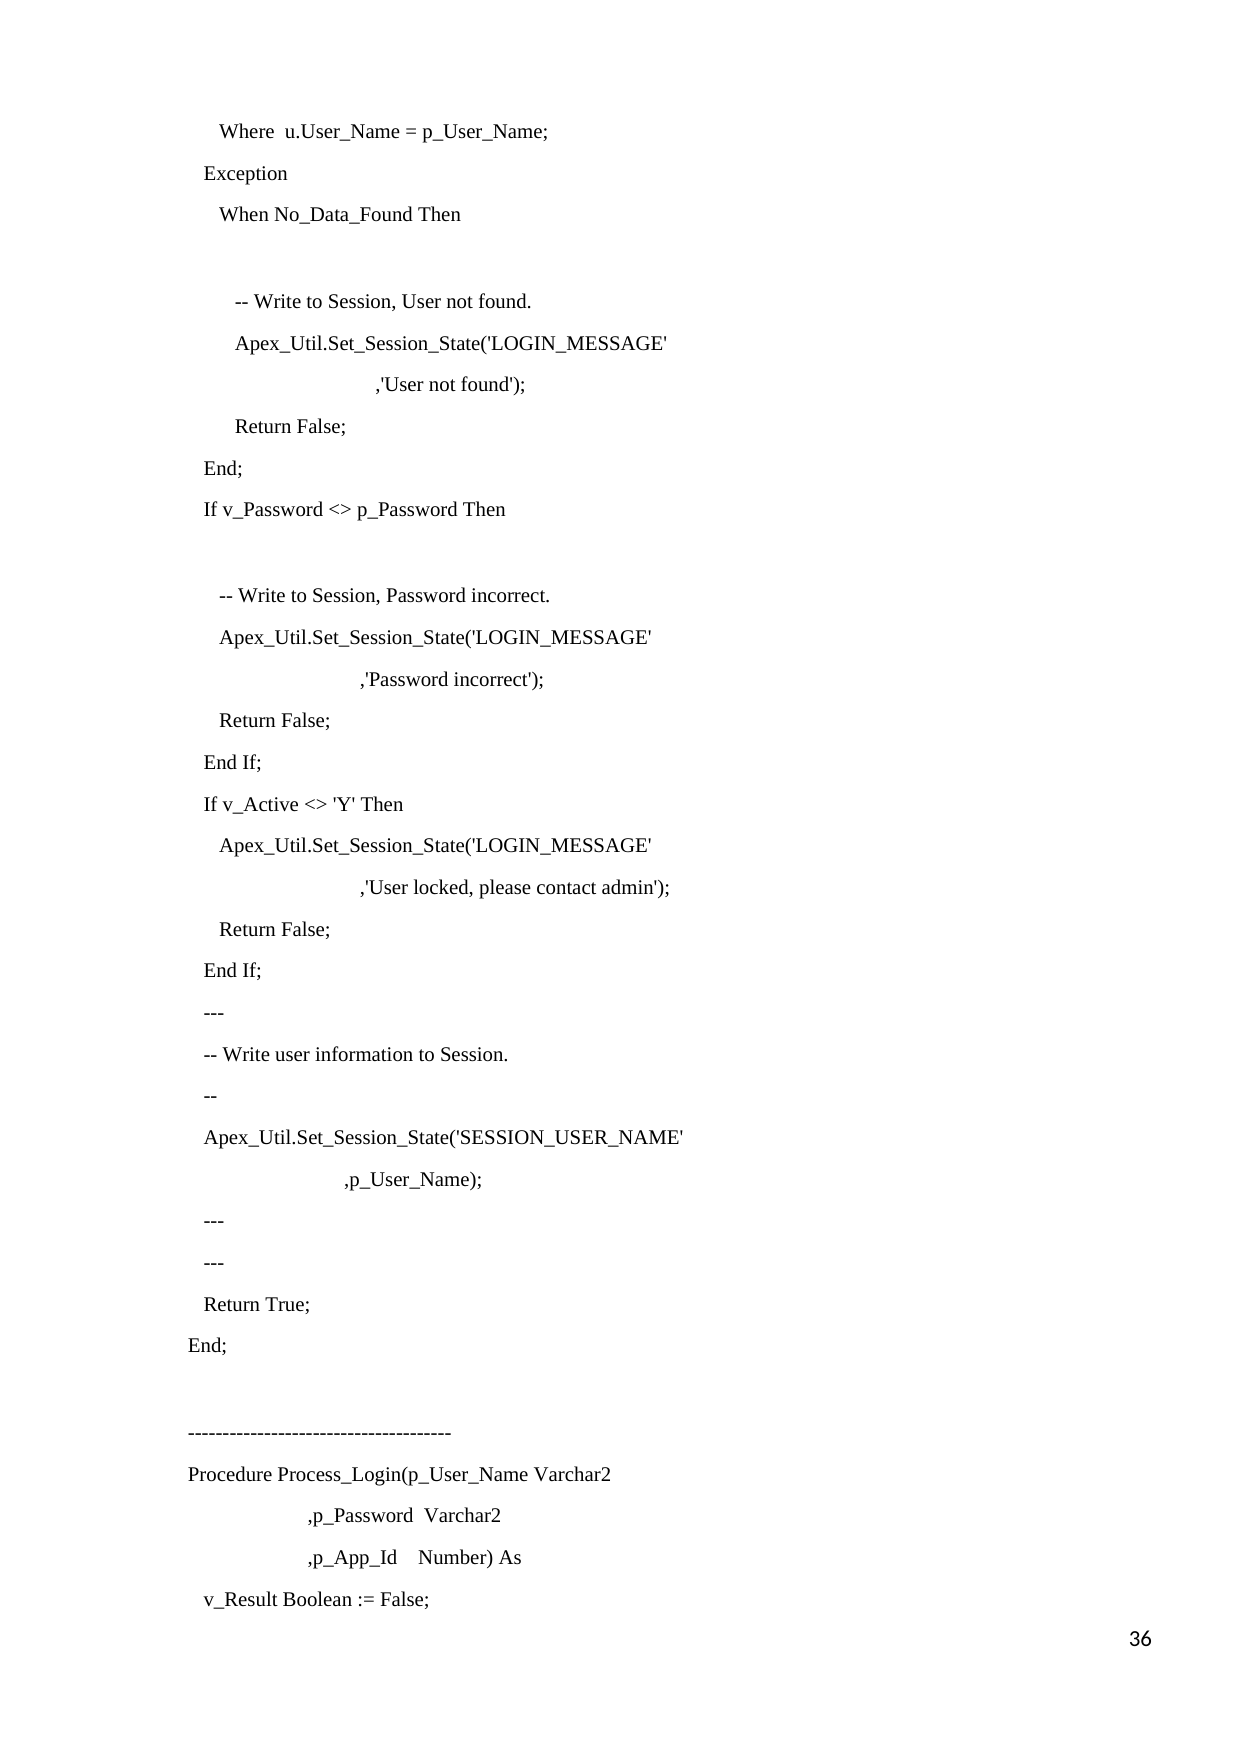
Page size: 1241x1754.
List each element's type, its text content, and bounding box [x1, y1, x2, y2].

text Return True; [177, 1291, 1152, 1316]
text Apex_Util.Set_Session_State('LOGIN_MESSAGE' [177, 329, 1152, 354]
text Apex_Util.Set_Session_State('SESSION_USER_NAME' [177, 1124, 1152, 1149]
text v_Result Boolean := False; [177, 1586, 1152, 1611]
text End; [177, 454, 1152, 479]
text Return False; [177, 916, 1152, 941]
text ,'User locked, please contact admin'); [177, 874, 1152, 899]
text Apex_Util.Set_Session_State('LOGIN_MESSAGE' [177, 832, 1152, 857]
text -- [177, 1082, 1152, 1107]
text Where u.User_Name = p_User_Name; [177, 118, 1152, 143]
text End If; [177, 749, 1152, 774]
text -- Write to Session, Password incorrect. [177, 582, 1152, 607]
text --- [177, 1207, 1152, 1232]
text -- Write to Session, User not found. [177, 288, 1152, 313]
text ,p_App_Id Number) As [177, 1544, 1152, 1569]
text Return False; [177, 413, 1152, 438]
text ,p_Password Varchar2 [177, 1502, 1152, 1527]
text If v_Active <> 'Y' Then [177, 791, 1152, 816]
text Exception [177, 160, 1152, 185]
text End If; [177, 957, 1152, 982]
text -- Write user information to Session. [177, 1041, 1152, 1066]
text Apex_Util.Set_Session_State('LOGIN_MESSAGE' [177, 624, 1152, 649]
text ,p_User_Name); [177, 1166, 1152, 1191]
text ,'User not found'); [177, 371, 1152, 396]
text ,'Password incorrect'); [177, 666, 1152, 691]
text -------------------------------------- [177, 1419, 1152, 1444]
text --- [177, 999, 1152, 1024]
text Return False; [177, 707, 1152, 732]
text If v_Password <> p_Password Then [177, 496, 1152, 521]
text --- [177, 1249, 1152, 1274]
text Procedure Process_Login(p_User_Name Varchar2 [177, 1461, 1152, 1486]
text When No_Data_Found Then [177, 201, 1152, 226]
text End; [177, 1332, 1152, 1357]
